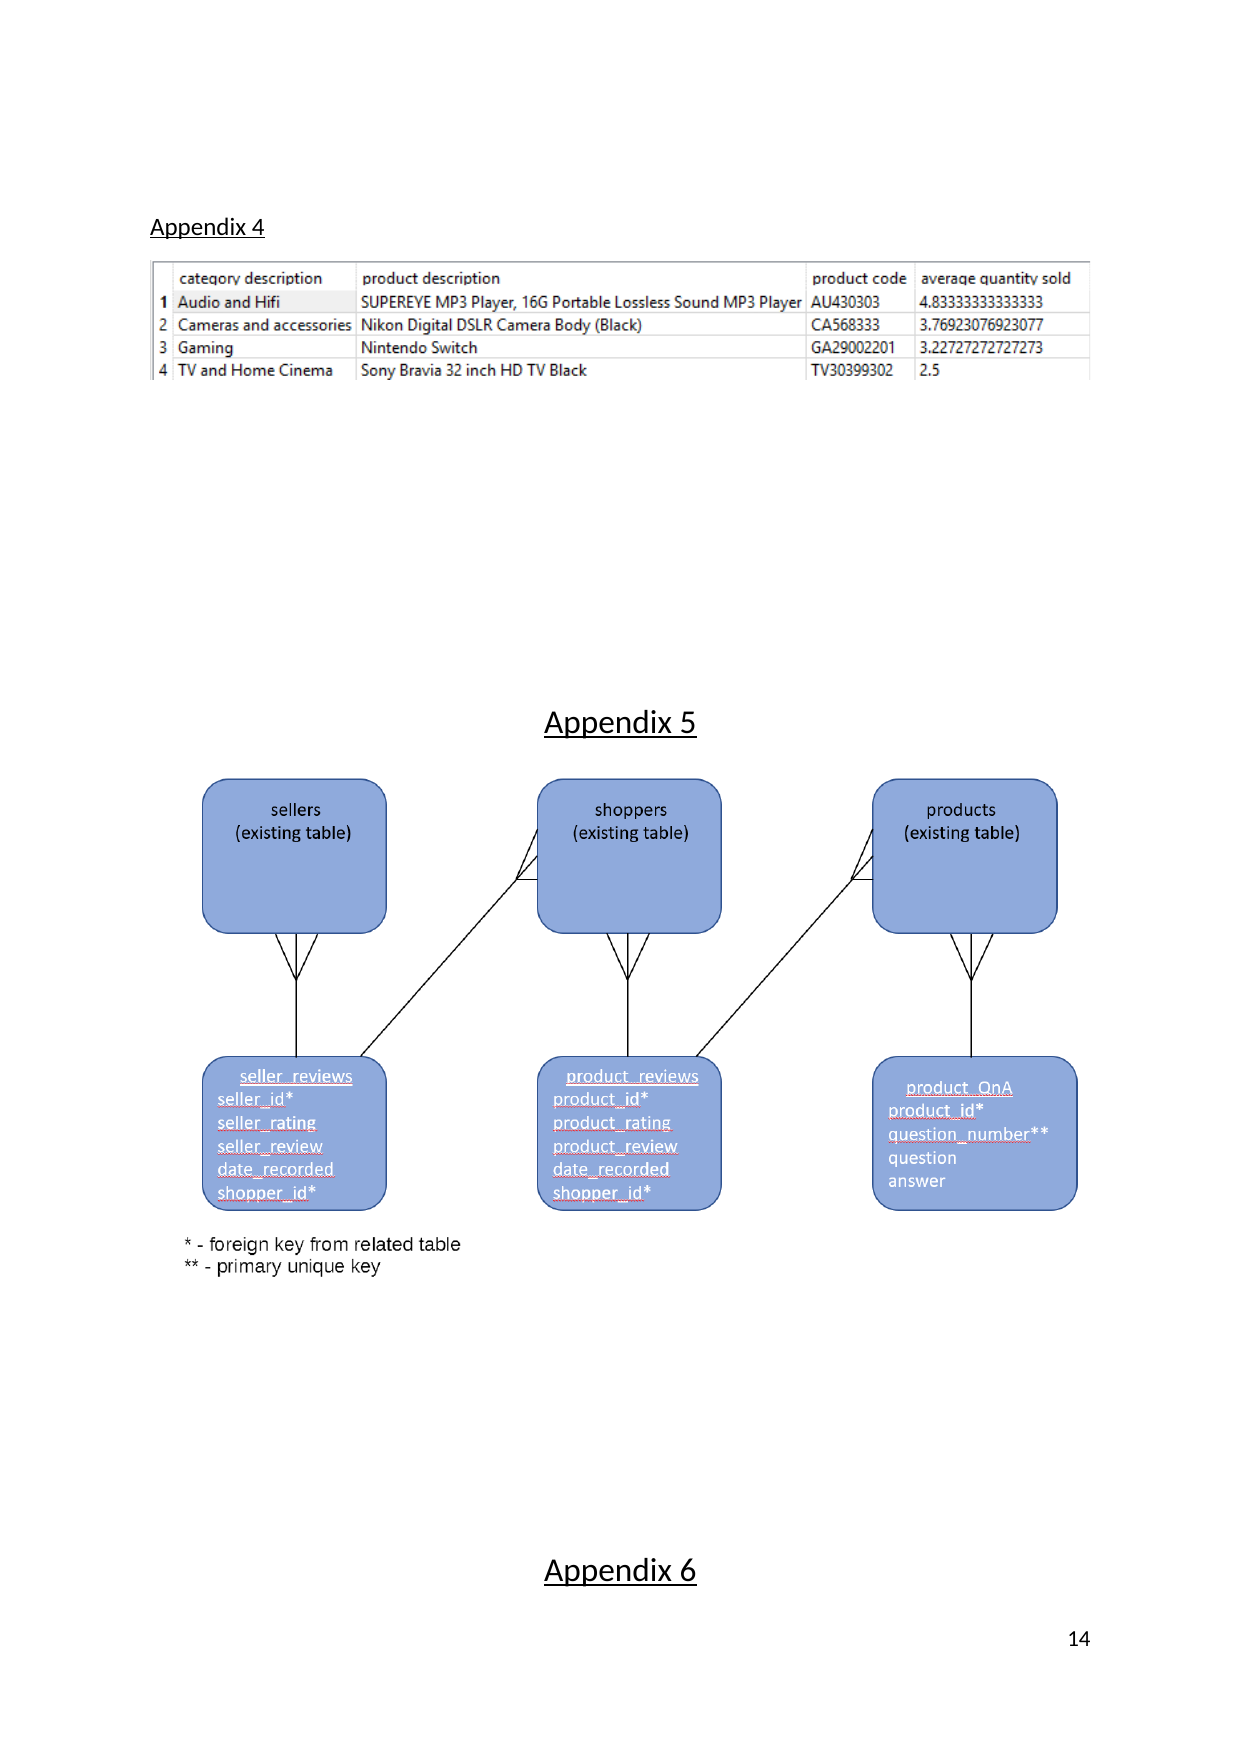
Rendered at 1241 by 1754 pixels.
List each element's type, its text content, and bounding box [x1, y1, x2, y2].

text Appendix 6 [150, 1549, 1090, 1589]
picture [150, 762, 1091, 1288]
picture [150, 260, 1091, 380]
text Appendix 4 [150, 211, 1090, 241]
text Appendix 5 [150, 701, 1090, 742]
